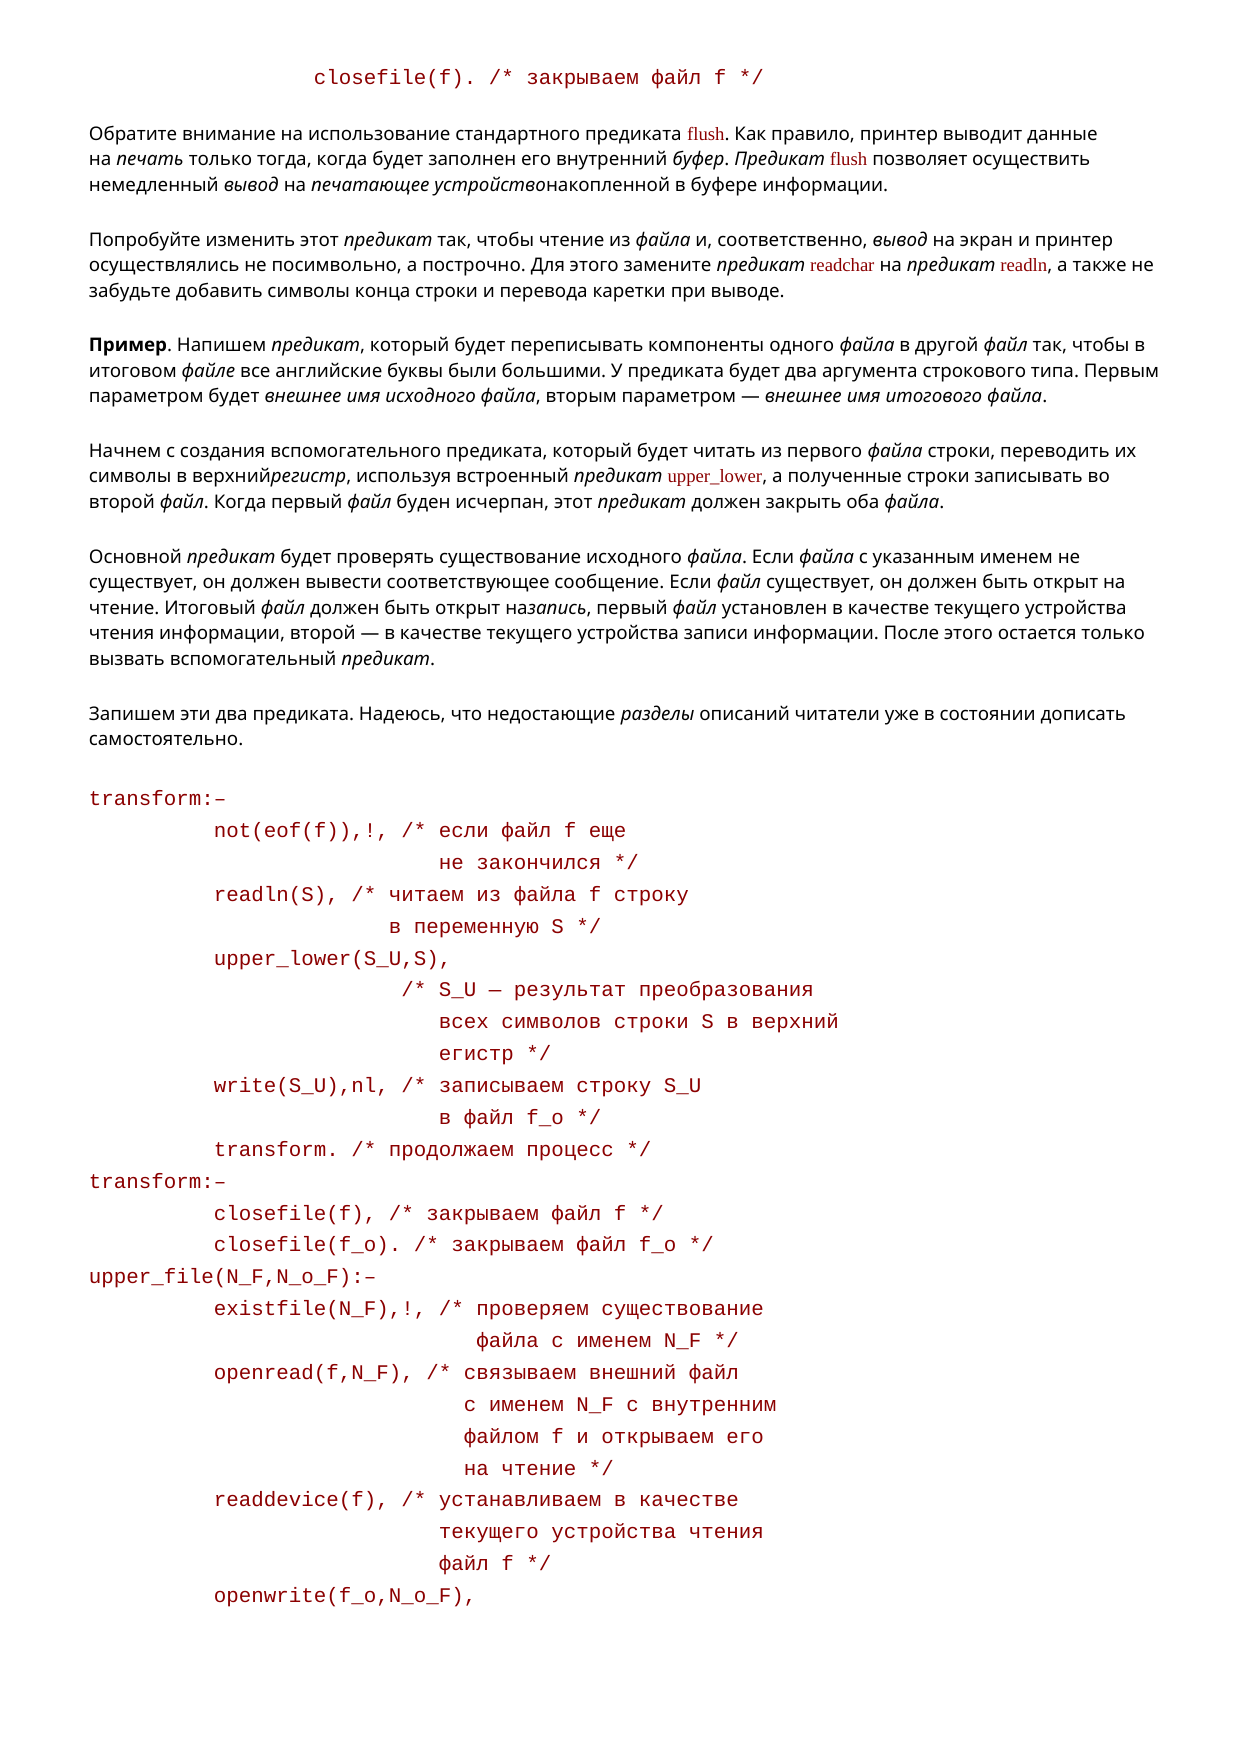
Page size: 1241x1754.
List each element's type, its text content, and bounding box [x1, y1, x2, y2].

text текущего устройства чтения [89, 1513, 1181, 1545]
text Пример. Напишем предикат, который будет переписывать компоненты одного файла в другой файл так, чтобы в итоговом файле все английские буквы были большими. У предиката будет два аргумента строкового типа. Первым параметром будет внешнее имя исходного файла, вторым параметром — внешнее имя итогового файла. [89, 332, 1181, 408]
text closefile(f). /* закрываем файл f */ [89, 59, 1181, 91]
text /* S_U — результат преобразования [89, 971, 1181, 1003]
text Попробуйте изменить этот предикат так, чтобы чтение из файла и, соответственно, вывод на экран и принтер осуществлялись не посимвольно, а построчно. Для этого замените предикат readchar на предикат readln, а также не забудьте добавить символы конца строки и перевода каретки при выводе. [89, 226, 1181, 302]
text файла с именем N_F */ [89, 1322, 1181, 1354]
text readln(S), /* читаем из файла f строку [89, 876, 1181, 907]
text файл f */ [89, 1545, 1181, 1577]
text Начнем с создания вспомогательного предиката, который будет читать из первого файла строки, переводить их символы в верхнийрегистр, используя встроенный предикат upper_lower, а полученные строки записывать во второй файл. Когда первый файл буден исчерпан, этот предикат должен закрыть оба файла. [89, 437, 1181, 514]
text readdevice(f), /* устанавливаем в качестве [89, 1481, 1181, 1513]
text в переменную S */ [89, 907, 1181, 939]
text Основной предикат будет проверять существование исходного файла. Если файла с указанным именем не существует, он должен вывести соответствующее сообщение. Если файл существует, он должен быть открыт на чтение. Итоговый файл должен быть открыт назапись, первый файл установлен в качестве текущего устройства чтения информации, второй — в качестве текущего устройства записи информации. После этого остается только вызвать вспомогательный предикат. [89, 543, 1181, 671]
text всех символов строки S в верхний [89, 1003, 1181, 1035]
text upper_lower(S_U,S), [89, 939, 1181, 971]
text Запишем эти два предиката. Надеюсь, что недостающие разделы описаний читатели уже в состоянии дописать самостоятельно. [89, 700, 1181, 751]
text openread(f,N_F), /* связываем внешний файл [89, 1354, 1181, 1386]
text openwrite(f_o,N_o_F), [89, 1577, 1181, 1609]
text файлом f и открываем его [89, 1417, 1181, 1449]
text Обратите внимание на использование стандартного предиката flush. Как правило, принтер выводит данные на печать только тогда, когда будет заполнен его внутренний буфер. Предикат flush позволяет осуществить немедленный вывод на печатающее устройствонакопленной в буфере информации. [89, 120, 1181, 197]
text not(eof(f)),!, /* если файл f еще [89, 812, 1181, 844]
text на чтение */ [89, 1449, 1181, 1481]
text closefile(f), /* закрываем файл f */ [89, 1194, 1181, 1226]
text transform. /* продолжаем процесс */ [89, 1131, 1181, 1162]
text write(S_U),nl, /* записываем строку S_U [89, 1067, 1181, 1099]
text не закончился */ [89, 844, 1181, 876]
text transform:– [89, 780, 1181, 812]
text егистр */ [89, 1035, 1181, 1067]
text с именем N_F с внутренним [89, 1386, 1181, 1417]
text upper_file(N_F,N_o_F):– [89, 1258, 1181, 1290]
text transform:– [89, 1162, 1181, 1194]
text existfile(N_F),!, /* проверяем существование [89, 1290, 1181, 1322]
text в файл f_o */ [89, 1099, 1181, 1131]
text closefile(f_o). /* закрываем файл f_o */ [89, 1226, 1181, 1258]
